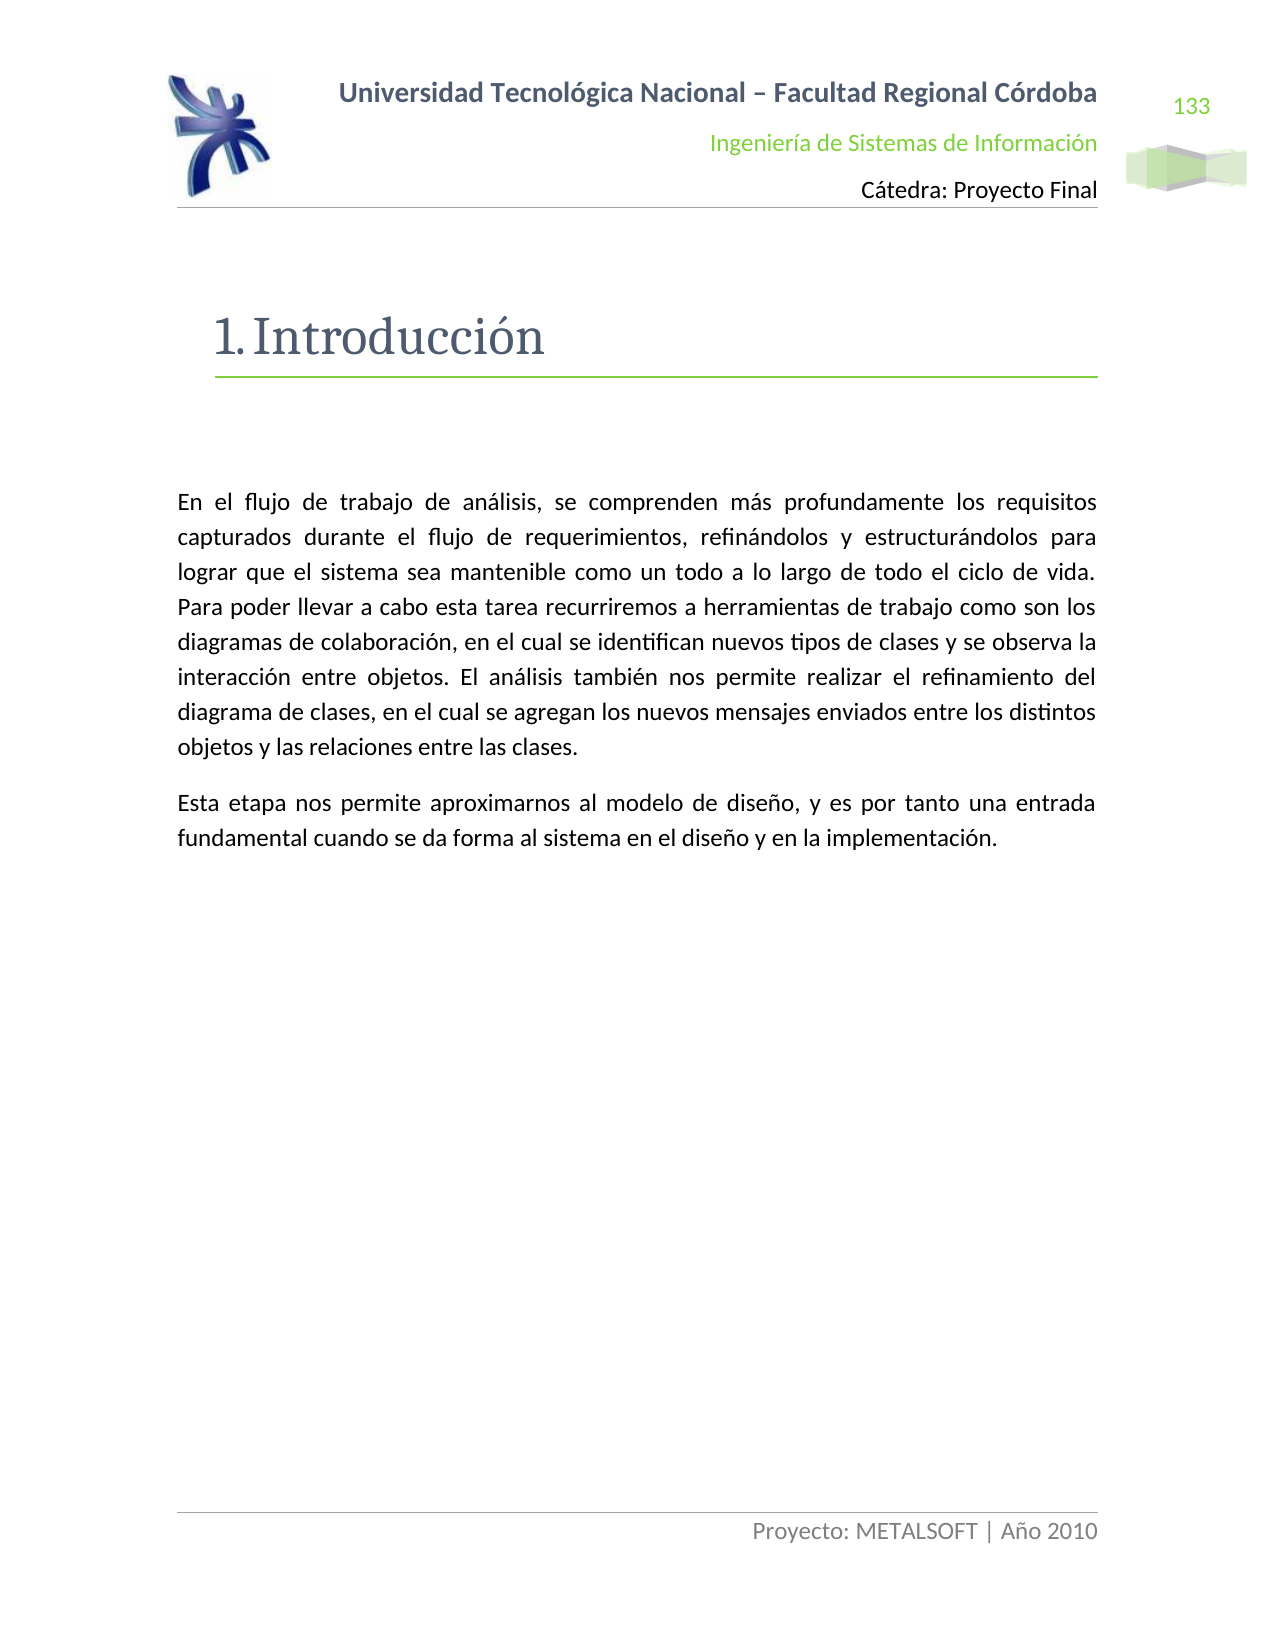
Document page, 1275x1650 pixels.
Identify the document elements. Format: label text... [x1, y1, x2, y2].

text En el flujo de trabajo de análisis, se comprenden más profundamente los requisitos capturados durante el flujo de requerimientos, refinándolos y estructurándolos para lograr que el sistema sea mantenible como un todo a lo largo de todo el ciclo de vida. Para poder llevar a cabo esta tarea recurriremos a herramientas de trabajo como son los diagramas de colaboración, en el cual se identifican nuevos tipos de clases y se observa la interacción entre objetos. El análisis también nos permite realizar el refinamiento del diagrama de clases, en el cual se agregan los nuevos mensajes enviados entre los distintos objetos y las relaciones entre las clases. [177, 486, 1098, 762]
picture [167, 74, 272, 199]
text Esta etapa nos permite aproximarnos al modelo de diseño, y es por tanto una entrada fundamental cuando se da forma al sistema en el diseño y en la implementación. [177, 787, 1098, 853]
